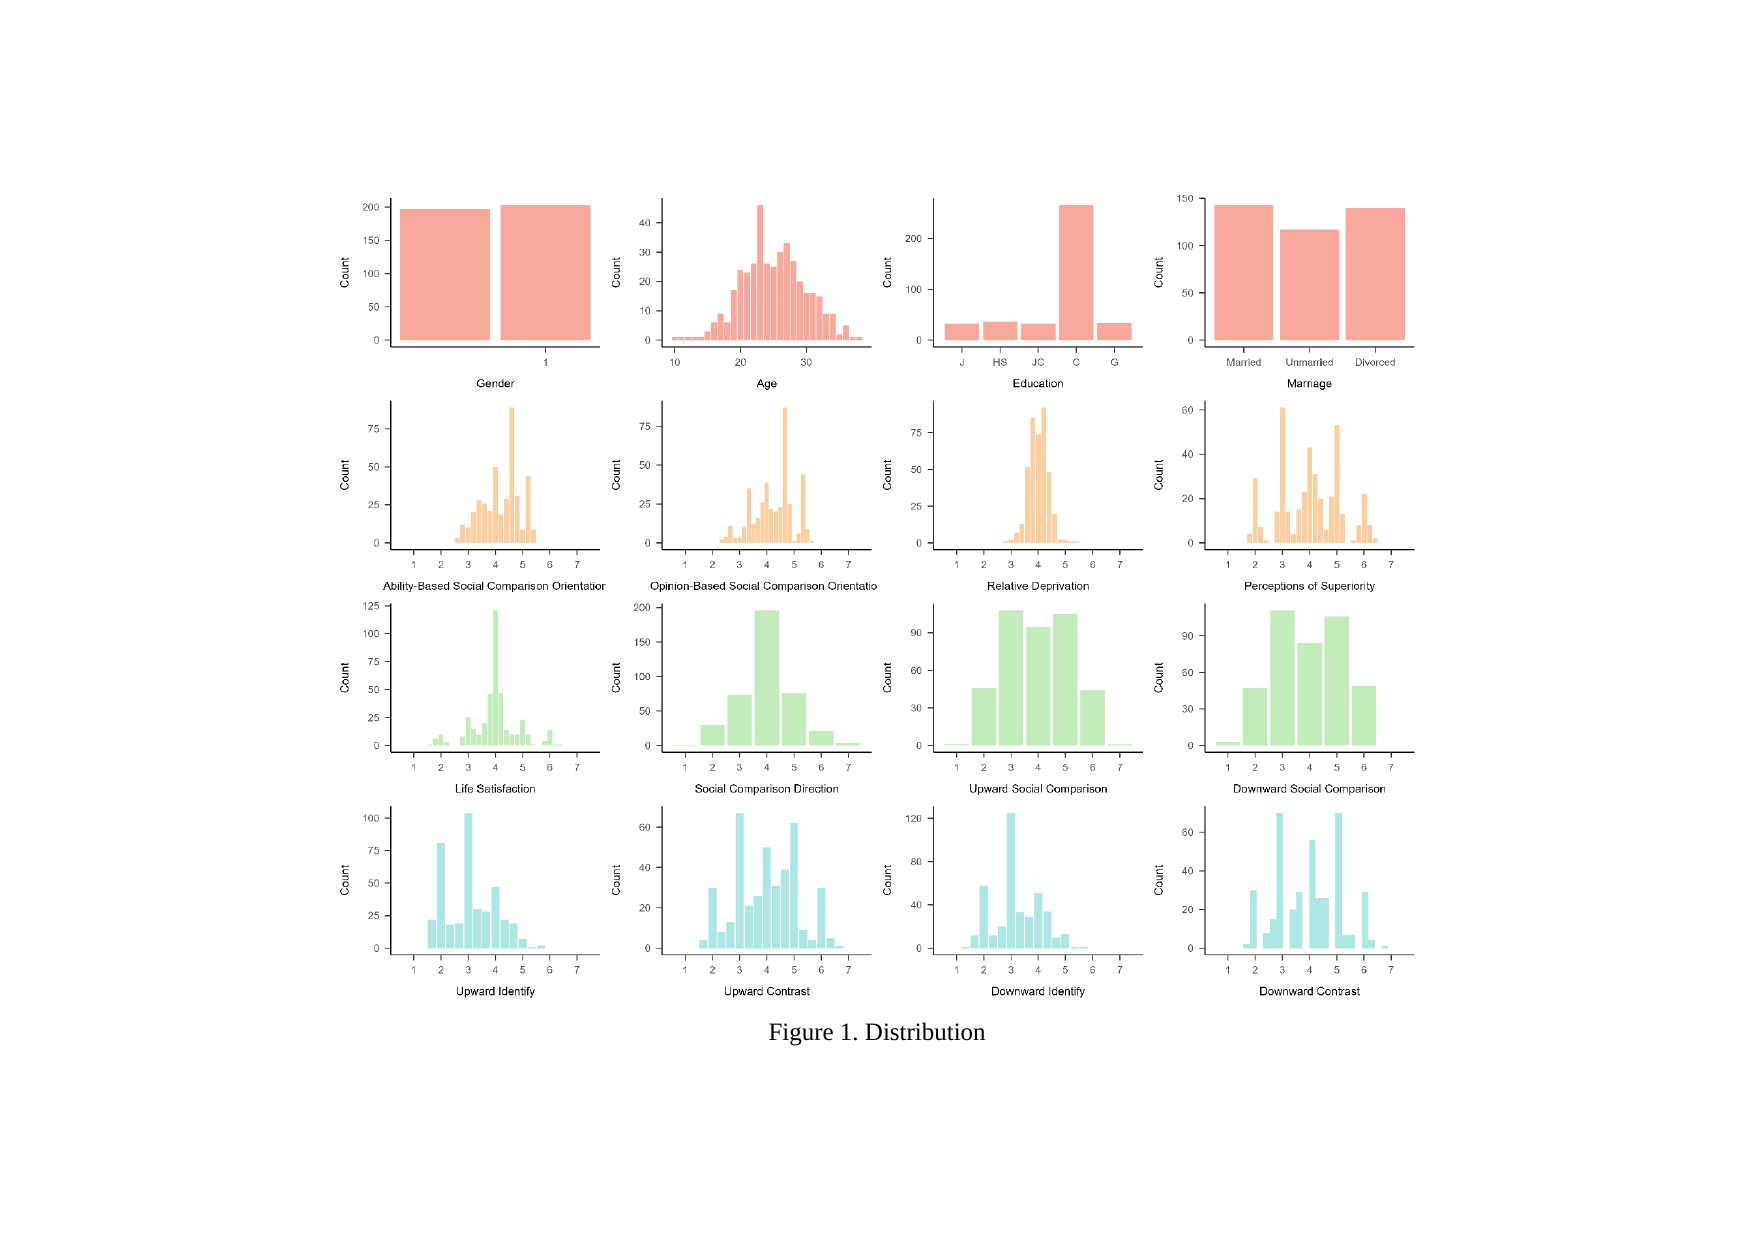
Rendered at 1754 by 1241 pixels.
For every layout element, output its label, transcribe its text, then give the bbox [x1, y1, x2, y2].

picture [329, 187, 1425, 1008]
text Figure 1. Distribution [150, 1012, 1604, 1050]
